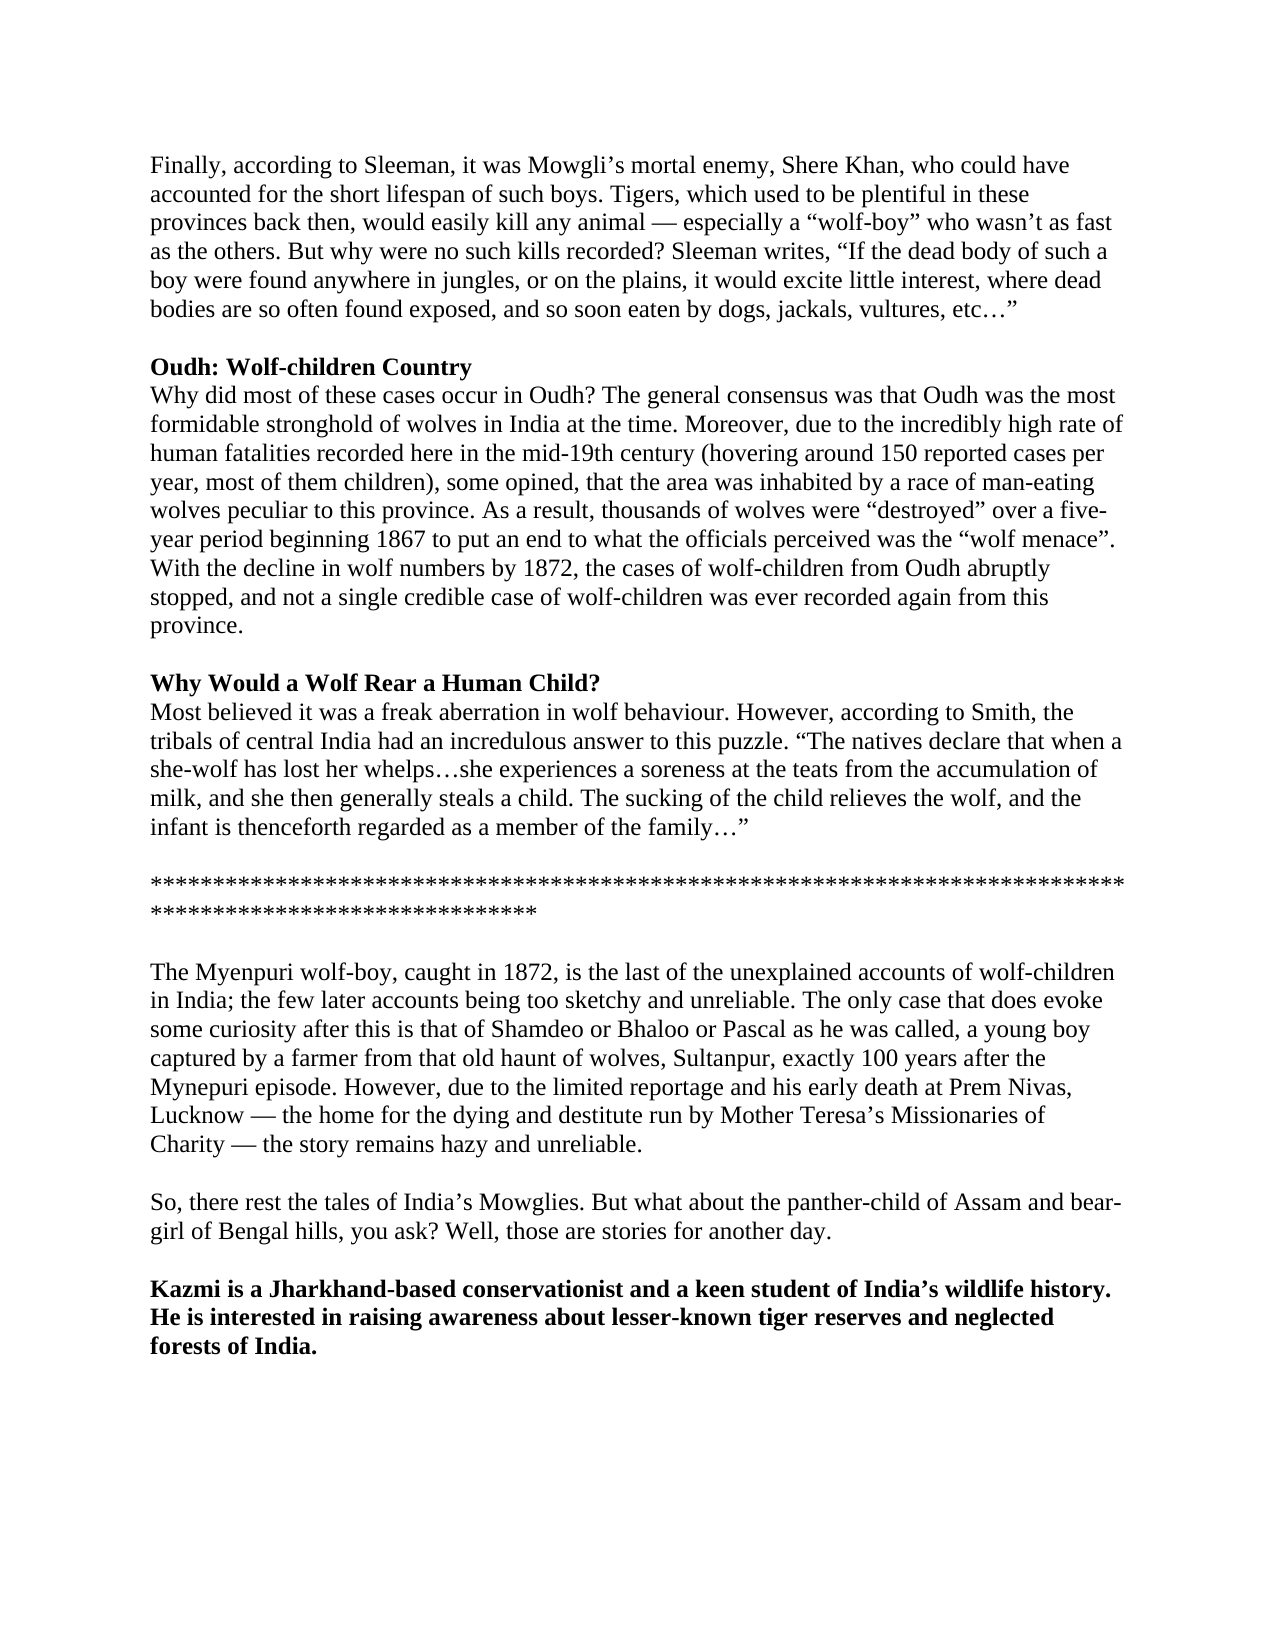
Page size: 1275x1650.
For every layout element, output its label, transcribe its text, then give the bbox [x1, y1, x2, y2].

text The Myenpuri wolf-boy, caught in 1872, is the last of the unexplained accounts of wolf-children in India; the few later accounts being too sketchy and unreliable. The only case that does evoke some curiosity after this is that of Shamdeo or Bhaloo or Pascal as he was called, a young boy captured by a farmer from that old haunt of wolves, Sultanpur, exactly 100 years after the Mynepuri episode. However, due to the limited reportage and his early death at Prem Nivas, Lucknow — the home for the dying and destitute run by Mother Teresa’s Missionaries of Charity — the story remains hazy and unreliable. [150, 957, 1125, 1158]
text Why Would a Wolf Rear a Human Child? Most believed it was a freak aberration in wolf behaviour. However, according to Smith, the tribals of central India had an incredulous answer to this puzzle. “The natives declare that when a she-wolf has lost her whelps…she experiences a soreness at the teats from the accumulation of milk, and she then generally steals a child. The sucking of the child relieves the wolf, and the infant is thenceforth regarded as a member of the family…” [150, 668, 1125, 841]
text Oudh: Wolf-children Country Why did most of these cases occur in Oudh? The general consensus was that Oudh was the most formidable stronghold of wolves in India at the time. Moreover, due to the incredibly high rate of human fatalities recorded here in the mid-19th century (hovering around 150 reported cases per year, most of them children), some opined, that the area was inhabited by a race of man-eating wolves peculiar to this province. As a result, thousands of wolves were “destroyed” over a five-year period beginning 1867 to put an end to what the officials perceived was the “wolf menace”. With the decline in wolf numbers by 1872, the cases of wolf-children from Oudh abruptly stopped, and not a single credible case of wolf-children was ever recorded again from this province. [150, 352, 1125, 639]
text Finally, according to Sleeman, it was Mowgli’s mortal enemy, Shere Khan, who could have accounted for the short lifespan of such boys. Tigers, which used to be plentiful in these provinces back then, would easily kill any animal — especially a “wolf-boy” who wasn’t as fast as the others. But why were no such kills recorded? Sleeman writes, “If the dead body of such a boy were found anywhere in jungles, or on the plains, it would excite little interest, where dead bodies are so often found exposed, and so soon eaten by dogs, jackals, vultures, etc…” [150, 150, 1125, 322]
text So, there rest the tales of India’s Mowglies. But what about the panther-child of Assam and bear-girl of Bengal hills, you ask? Well, those are stories for another day. [150, 1187, 1125, 1244]
text ************************************************************************************************************* [150, 870, 1125, 927]
text Kazmi is a Jharkhand-based conservationist and a keen student of India’s wildlife history. He is interested in raising awareness about lesser-known tiger reserves and neglected forests of India. [150, 1274, 1125, 1360]
